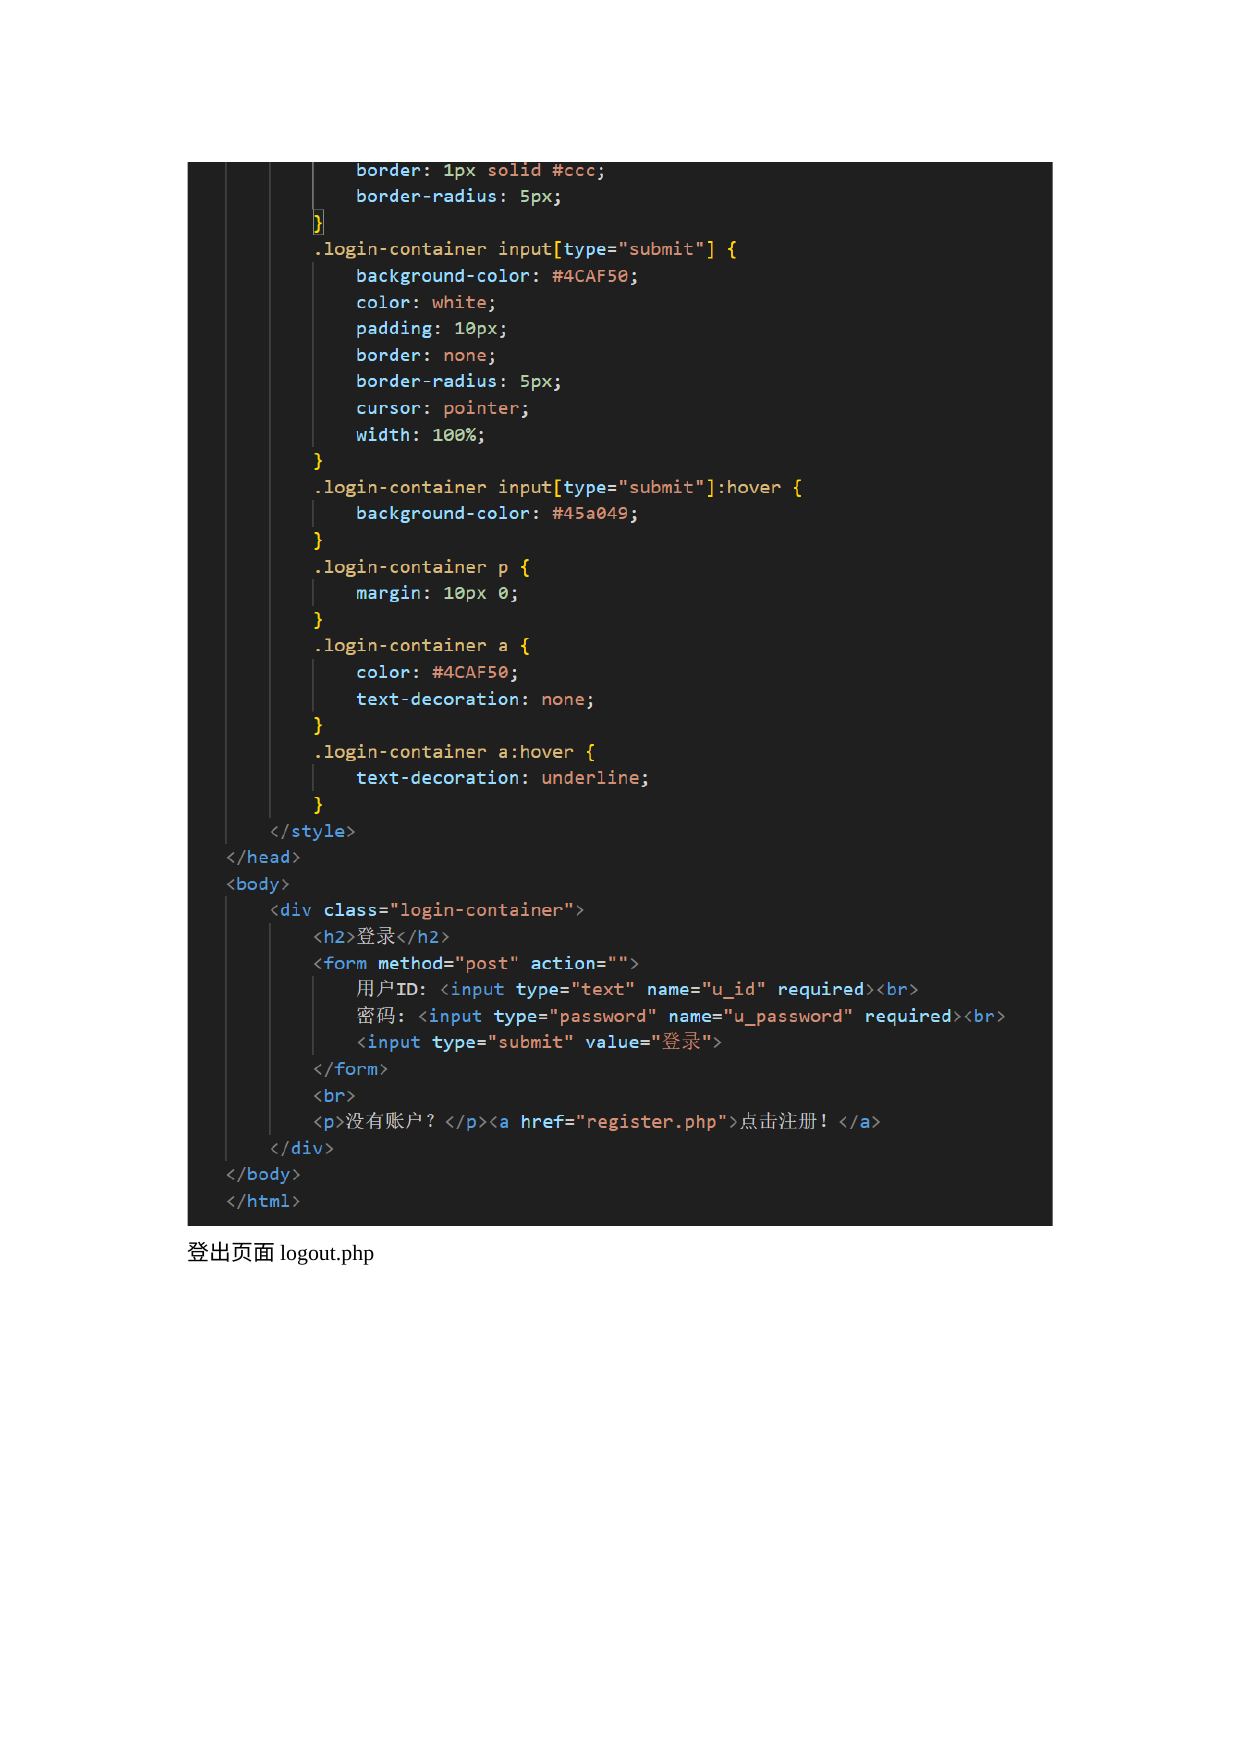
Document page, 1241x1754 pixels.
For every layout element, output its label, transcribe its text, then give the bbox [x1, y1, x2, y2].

text 登出页面 logout.php [187, 1234, 1053, 1267]
picture [187, 162, 1053, 1226]
